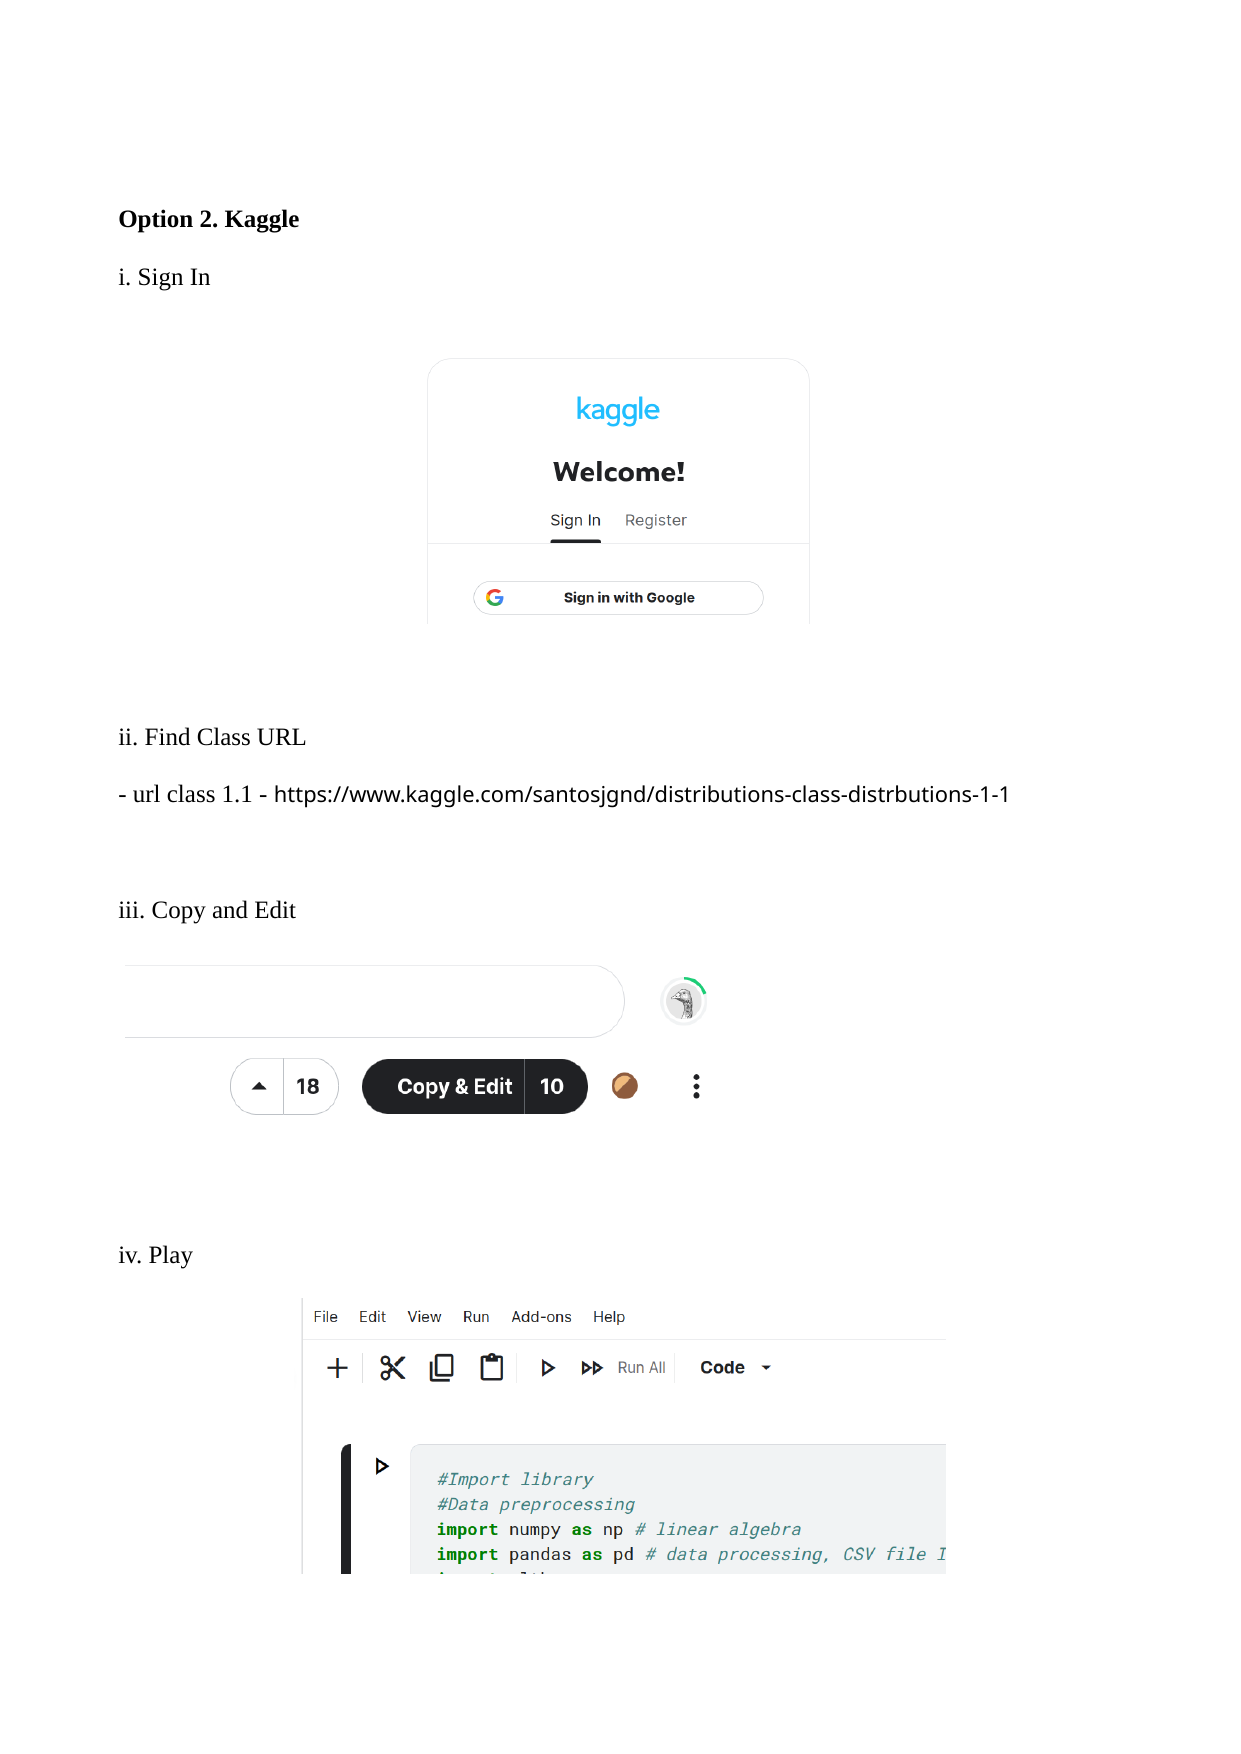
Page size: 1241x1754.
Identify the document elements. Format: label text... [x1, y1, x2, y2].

text iv. Play [118, 1240, 1122, 1269]
text i. Sign In [118, 262, 1122, 291]
text Option 2. Kaggle [118, 204, 1122, 233]
text - url class 1.1 - https://www.kaggle.com/santosjgnd/distributions-class-distrbutions-1-1 [118, 779, 1122, 809]
text ii. Find Class URL [118, 722, 1122, 751]
picture [396, 348, 844, 624]
picture [125, 953, 780, 1165]
text iii. Copy and Edit [118, 895, 1122, 924]
picture [294, 1298, 946, 1574]
